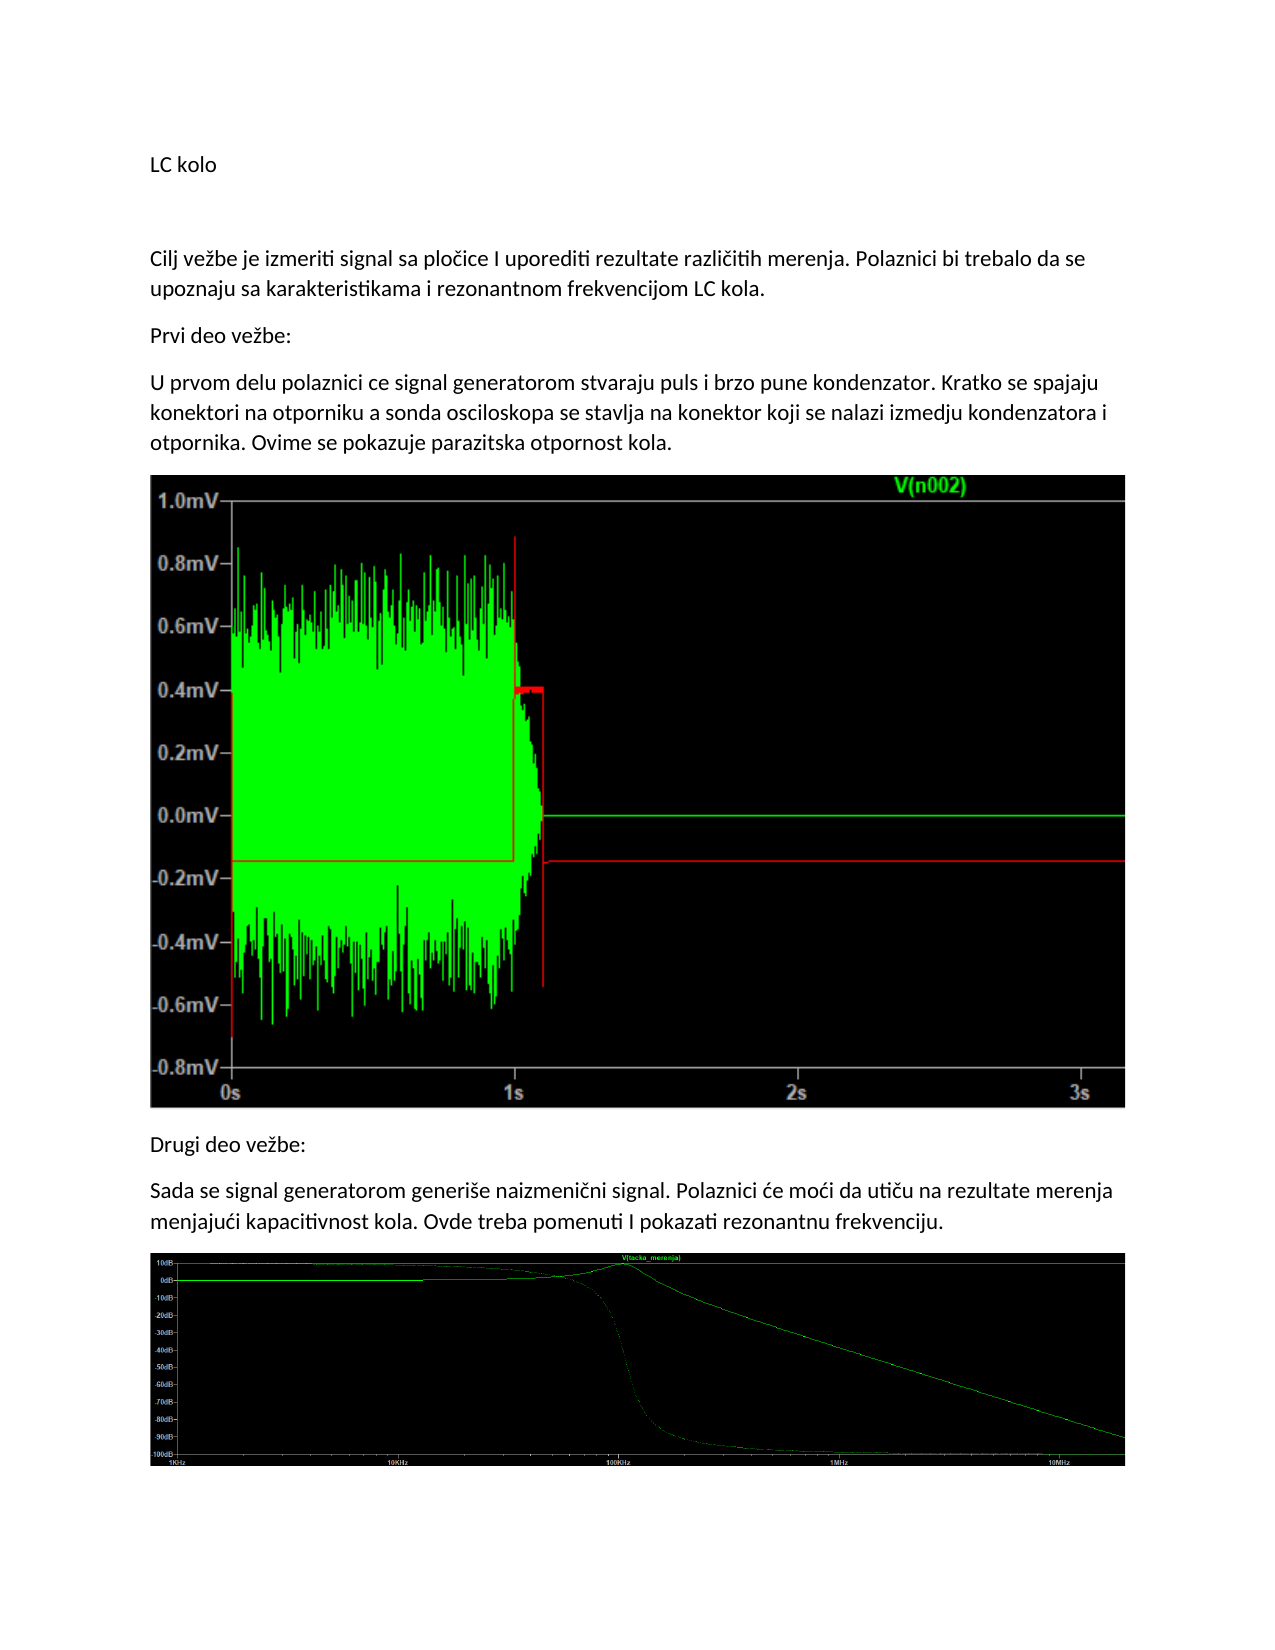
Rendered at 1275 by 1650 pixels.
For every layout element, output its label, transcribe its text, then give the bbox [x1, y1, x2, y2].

picture [150, 1253, 1125, 1466]
text LC kolo [150, 150, 1125, 178]
text Sada se signal generatorom generiše naizmenični signal. Polaznici će moći da utiču na rezultate merenja menjajući kapacitivnost kola. Ovde treba pomenuti I pokazati rezonantnu frekvenciju. [150, 1177, 1125, 1235]
text Drugi deo vežbe: [150, 1130, 1125, 1158]
picture [150, 475, 1125, 1111]
text Prvi deo vežbe: [150, 321, 1125, 349]
text U prvom delu polaznici ce signal generatorom stvaraju puls i brzo pune kondenzator. Kratko se spajaju konektori na otporniku a sonda osciloskopa se stavlja na konektor koji se nalazi izmedju kondenzatora i otpornika. Ovime se pokazuje parazitska otpornost kola. [150, 368, 1125, 456]
text Cilj vežbe je izmeriti signal sa pločice I uporediti rezultate različitih merenja. Polaznici bi trebalo da se upoznaju sa karakteristikama i rezonantnom frekvencijom LC kola. [150, 244, 1125, 302]
